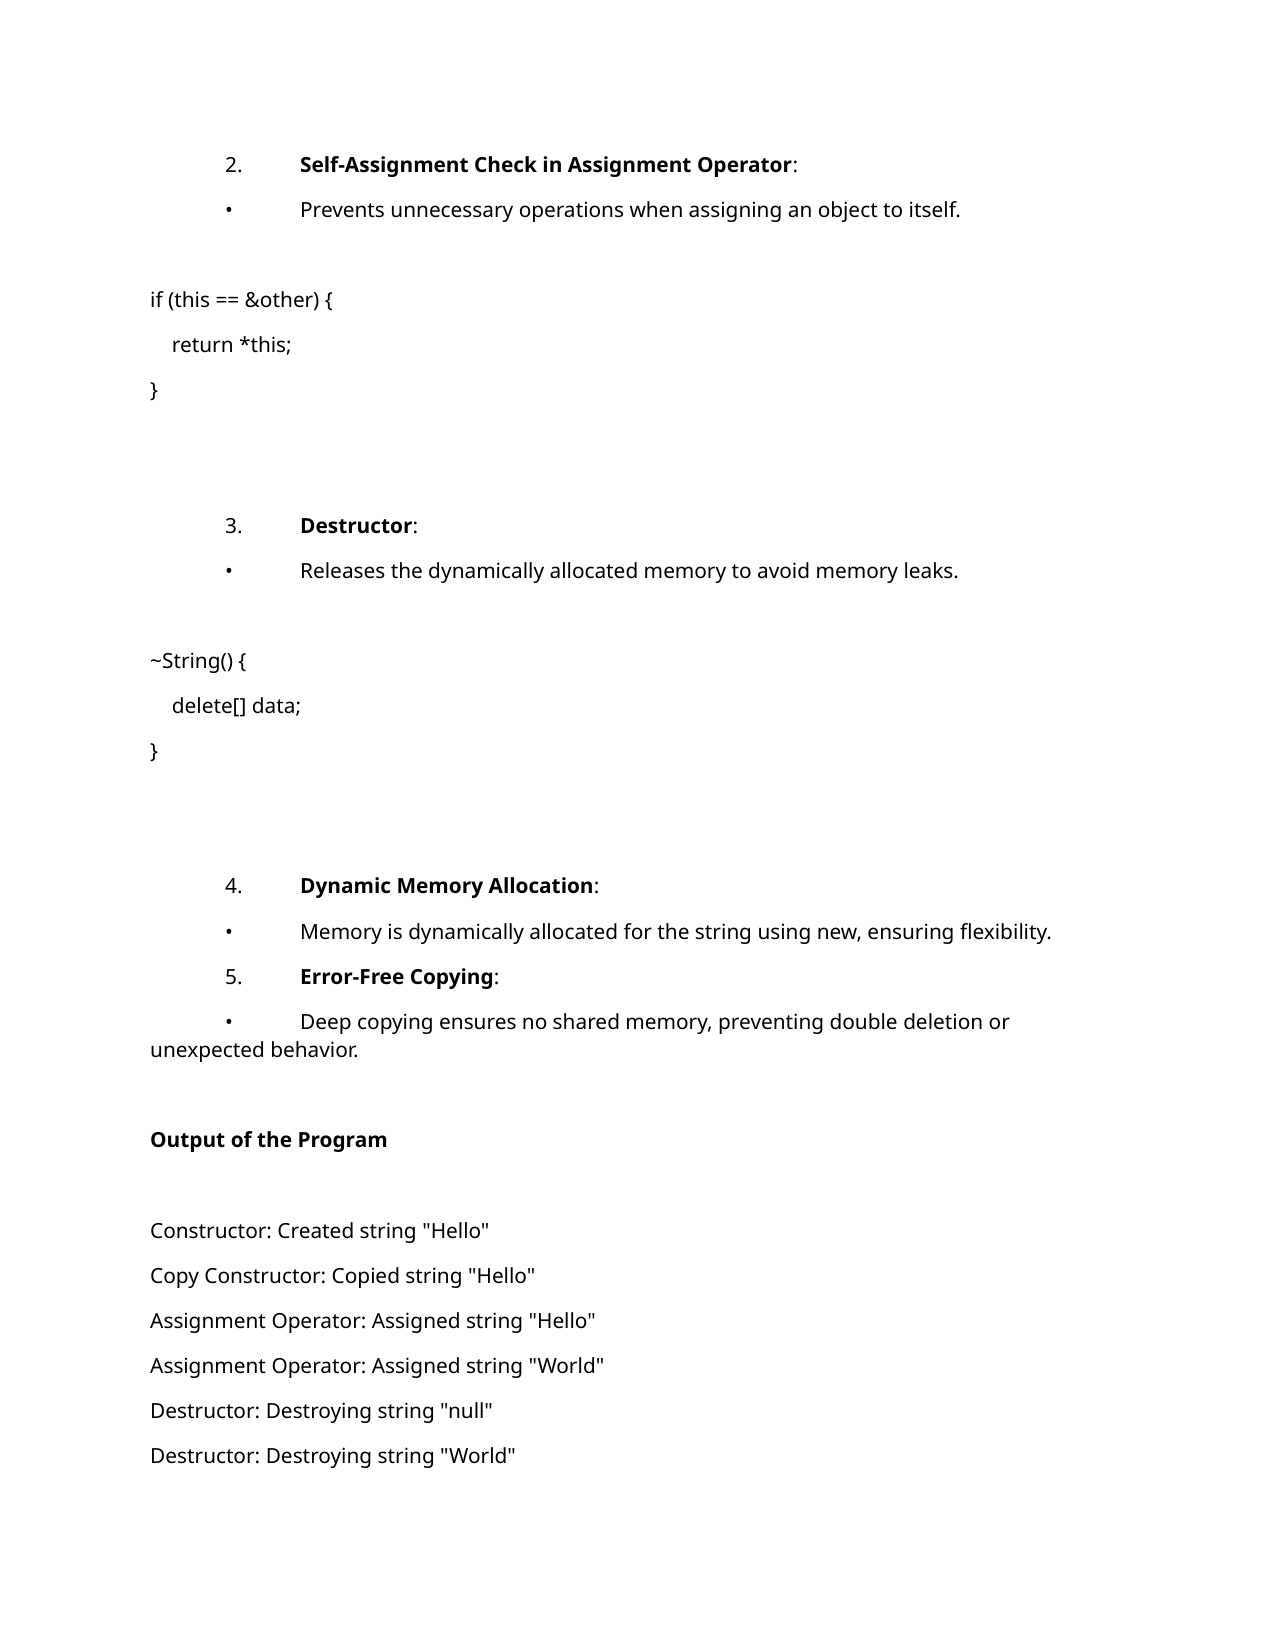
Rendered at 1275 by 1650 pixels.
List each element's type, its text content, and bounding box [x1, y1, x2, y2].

text • Prevents unnecessary operations when assigning an object to itself. [150, 195, 1125, 223]
text Copy Constructor: Copied string "Hello" [150, 1261, 1125, 1289]
text Assignment Operator: Assigned string "Hello" [150, 1306, 1125, 1334]
text Assignment Operator: Assigned string "World" [150, 1351, 1125, 1379]
text 3. Destructor: [150, 511, 1125, 539]
text return *this; [150, 330, 1125, 359]
text • Memory is dynamically allocated for the string using new, ensuring flexibility. [150, 917, 1125, 945]
text ~String() { [150, 646, 1125, 674]
text } [150, 736, 1125, 765]
text delete[] data; [150, 691, 1125, 720]
text Constructor: Created string "Hello" [150, 1216, 1125, 1244]
text if (this == &other) { [150, 285, 1125, 314]
text 4. Dynamic Memory Allocation: [150, 872, 1125, 900]
text • Deep copying ensures no shared memory, preventing double deletion or unexpected behavior. [150, 1007, 1125, 1064]
text 5. Error-Free Copying: [150, 962, 1125, 990]
text } [150, 376, 1125, 404]
text Destructor: Destroying string "World" [150, 1441, 1125, 1470]
text Output of the Program [150, 1126, 1125, 1154]
text 2. Self-Assignment Check in Assignment Operator: [150, 150, 1125, 178]
text Destructor: Destroying string "null" [150, 1396, 1125, 1425]
text • Releases the dynamically allocated memory to avoid memory leaks. [150, 556, 1125, 584]
